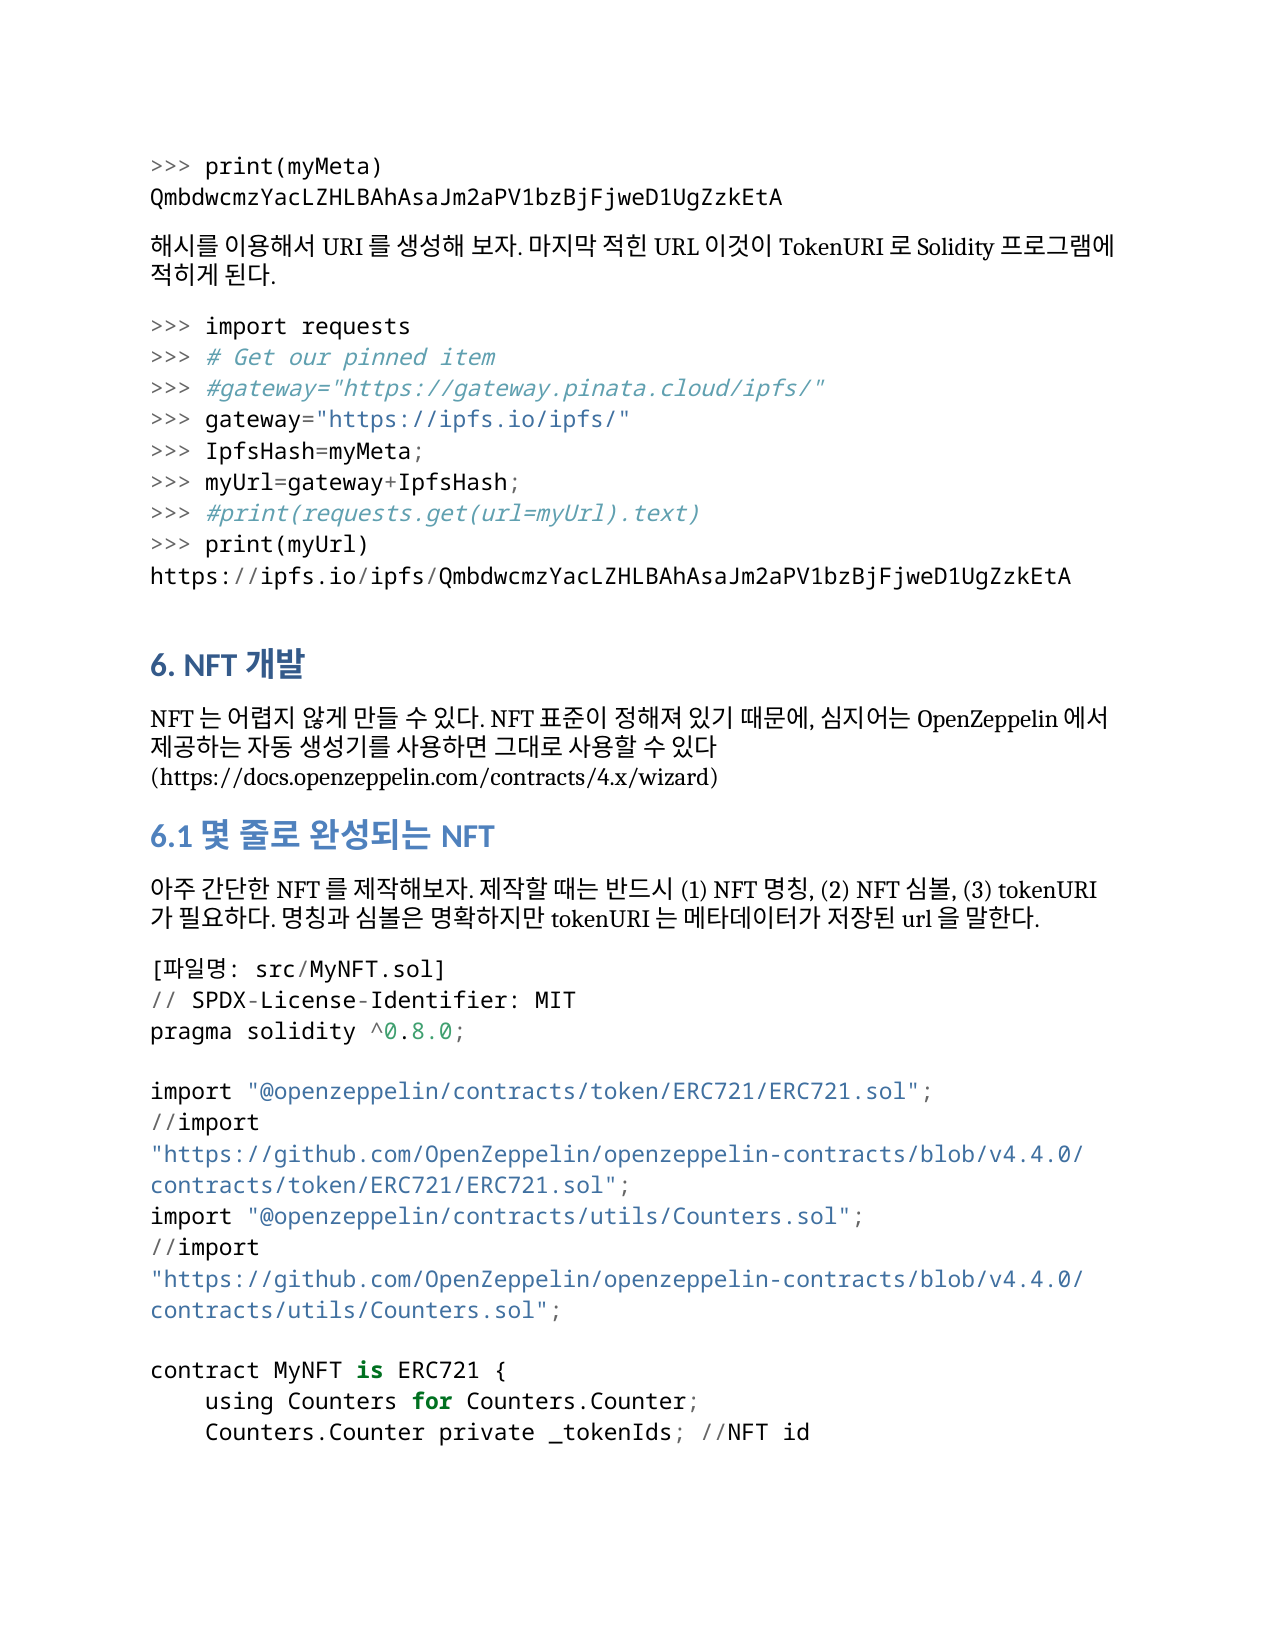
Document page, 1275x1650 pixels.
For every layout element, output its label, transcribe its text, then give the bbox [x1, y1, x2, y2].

subtitle 6. NFT 개발 [150, 641, 1125, 686]
text >>> import requests >>> # Get our pinned item >>> #gateway="https://gateway.pinata.cloud/ipfs/" >>> gateway="https://ipfs.io/ipfs/" >>> IpfsHash=myMeta; >>> myUrl=gateway+IpfsHash; >>> #print(requests.get(url=myUrl).text) >>> print(myUrl) https://ipfs.io/ipfs/QmbdwcmzYacLZHLBAhAsaJm2aPV1bzBjFjweD1UgZzkEtA [150, 309, 1125, 591]
text NFT는 어렵지 않게 만들 수 있다. NFT 표준이 정해져 있기 때문에, 심지어는 OpenZeppelin에서 제공하는 자동 생성기를 사용하면 그대로 사용할 수 있다 (https://docs.openzeppelin.com/contracts/4.x/wizard) [150, 705, 1125, 791]
text 아주 간단한 NFT를 제작해보자. 제작할 때는 반드시 (1) NFT 명칭, (2) NFT 심볼, (3) tokenURI가 필요하다. 명칭과 심볼은 명확하지만 tokenURI는 메타데이터가 저장된 url을 말한다. [150, 876, 1125, 934]
text 해시를 이용해서 URI를 생성해 보자. 마지막 적힌 URL 이것이 TokenURI로 Solidity 프로그램에 적히게 된다. [150, 233, 1125, 291]
subtitle 6.1 몇 줄로 완성되는 NFT [150, 812, 1125, 857]
